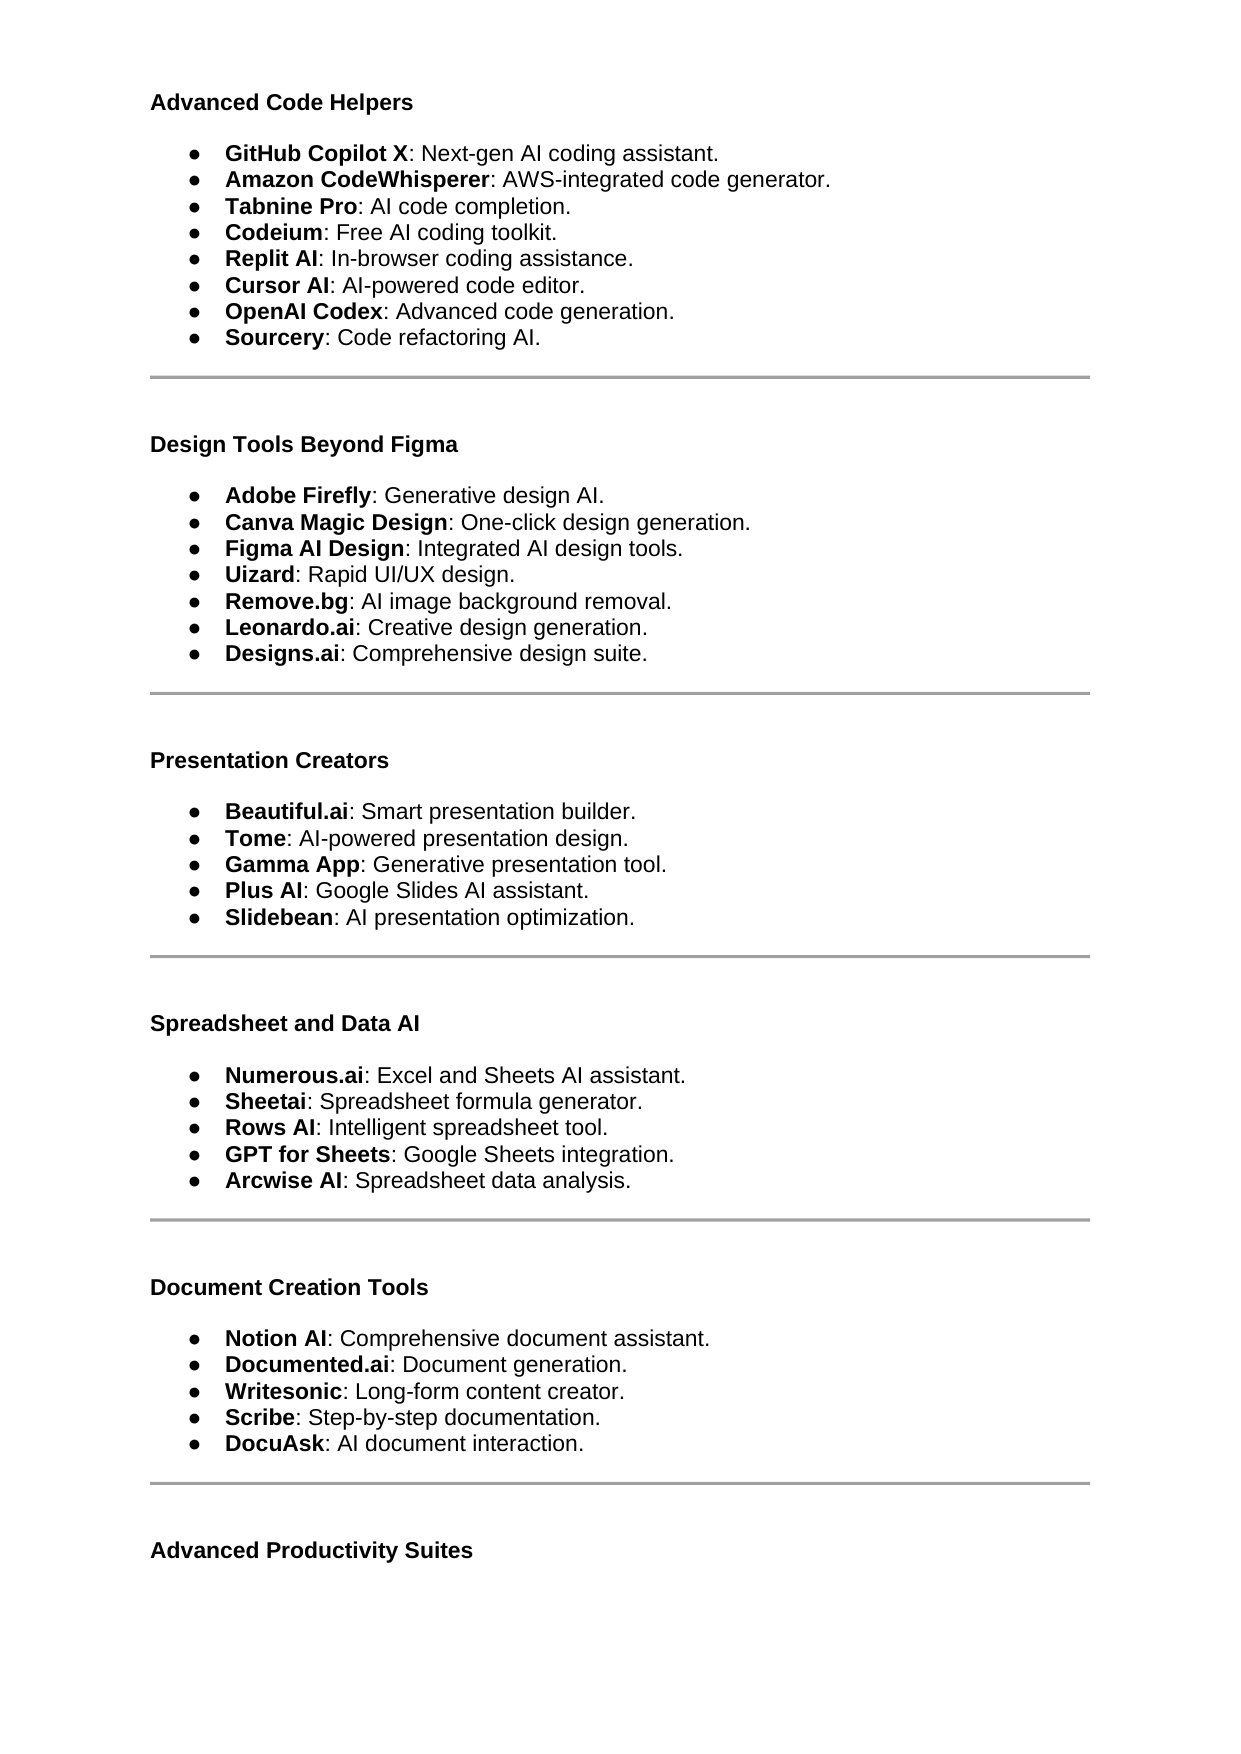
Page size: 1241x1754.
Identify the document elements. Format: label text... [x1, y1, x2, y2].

list Adobe Firefly: Generative design AI. [187, 482, 1090, 509]
list Tabnine Pro: AI code completion. [187, 193, 1090, 219]
list Numerous.ai: Excel and Sheets AI assistant. [187, 1062, 1090, 1088]
list Remove.bg: AI image background removal. [187, 588, 1090, 614]
subtitle Advanced Productivity Suites [150, 1537, 1090, 1563]
list Documented.ai: Document generation. [187, 1351, 1090, 1378]
subtitle Document Creation Tools [150, 1274, 1090, 1300]
list Scribe: Step-by-step documentation. [187, 1404, 1090, 1430]
subtitle Design Tools Beyond Figma [150, 431, 1090, 457]
list Gamma App: Generative presentation tool. [187, 851, 1090, 877]
list Notion AI: Comprehensive document assistant. [187, 1325, 1090, 1351]
list Amazon CodeWhisperer: AWS-integrated code generator. [187, 166, 1090, 193]
list GPT for Sheets: Google Sheets integration. [187, 1141, 1090, 1167]
list Beautiful.ai: Smart presentation builder. [187, 798, 1090, 825]
list GitHub Copilot X: Next-gen AI coding assistant. [187, 140, 1090, 166]
list DocuAsk: AI document interaction. [187, 1430, 1090, 1457]
subtitle Presentation Creators [150, 747, 1090, 773]
list Leonardo.ai: Creative design generation. [187, 614, 1090, 640]
list Cursor AI: AI-powered code editor. [187, 272, 1090, 298]
list OpenAI Codex: Advanced code generation. [187, 298, 1090, 324]
list Codeium: Free AI coding toolkit. [187, 219, 1090, 245]
list Arcwise AI: Spreadsheet data analysis. [187, 1167, 1090, 1193]
list Canva Magic Design: One-click design generation. [187, 509, 1090, 535]
list Slidebean: AI presentation optimization. [187, 904, 1090, 930]
list Figma AI Design: Integrated AI design tools. [187, 535, 1090, 561]
subtitle Advanced Code Helpers [150, 88, 1090, 115]
list Writesonic: Long-form content creator. [187, 1378, 1090, 1404]
list Sheetai: Spreadsheet formula generator. [187, 1088, 1090, 1114]
list Sourcery: Code refactoring AI. [187, 324, 1090, 351]
list Rows AI: Intelligent spreadsheet tool. [187, 1114, 1090, 1141]
list Designs.ai: Comprehensive design suite. [187, 640, 1090, 667]
list Replit AI: In-browser coding assistance. [187, 245, 1090, 272]
subtitle Spreadsheet and Data AI [150, 1010, 1090, 1037]
list Plus AI: Google Slides AI assistant. [187, 877, 1090, 904]
list Uizard: Rapid UI/UX design. [187, 561, 1090, 588]
list Tome: AI-powered presentation design. [187, 825, 1090, 851]
